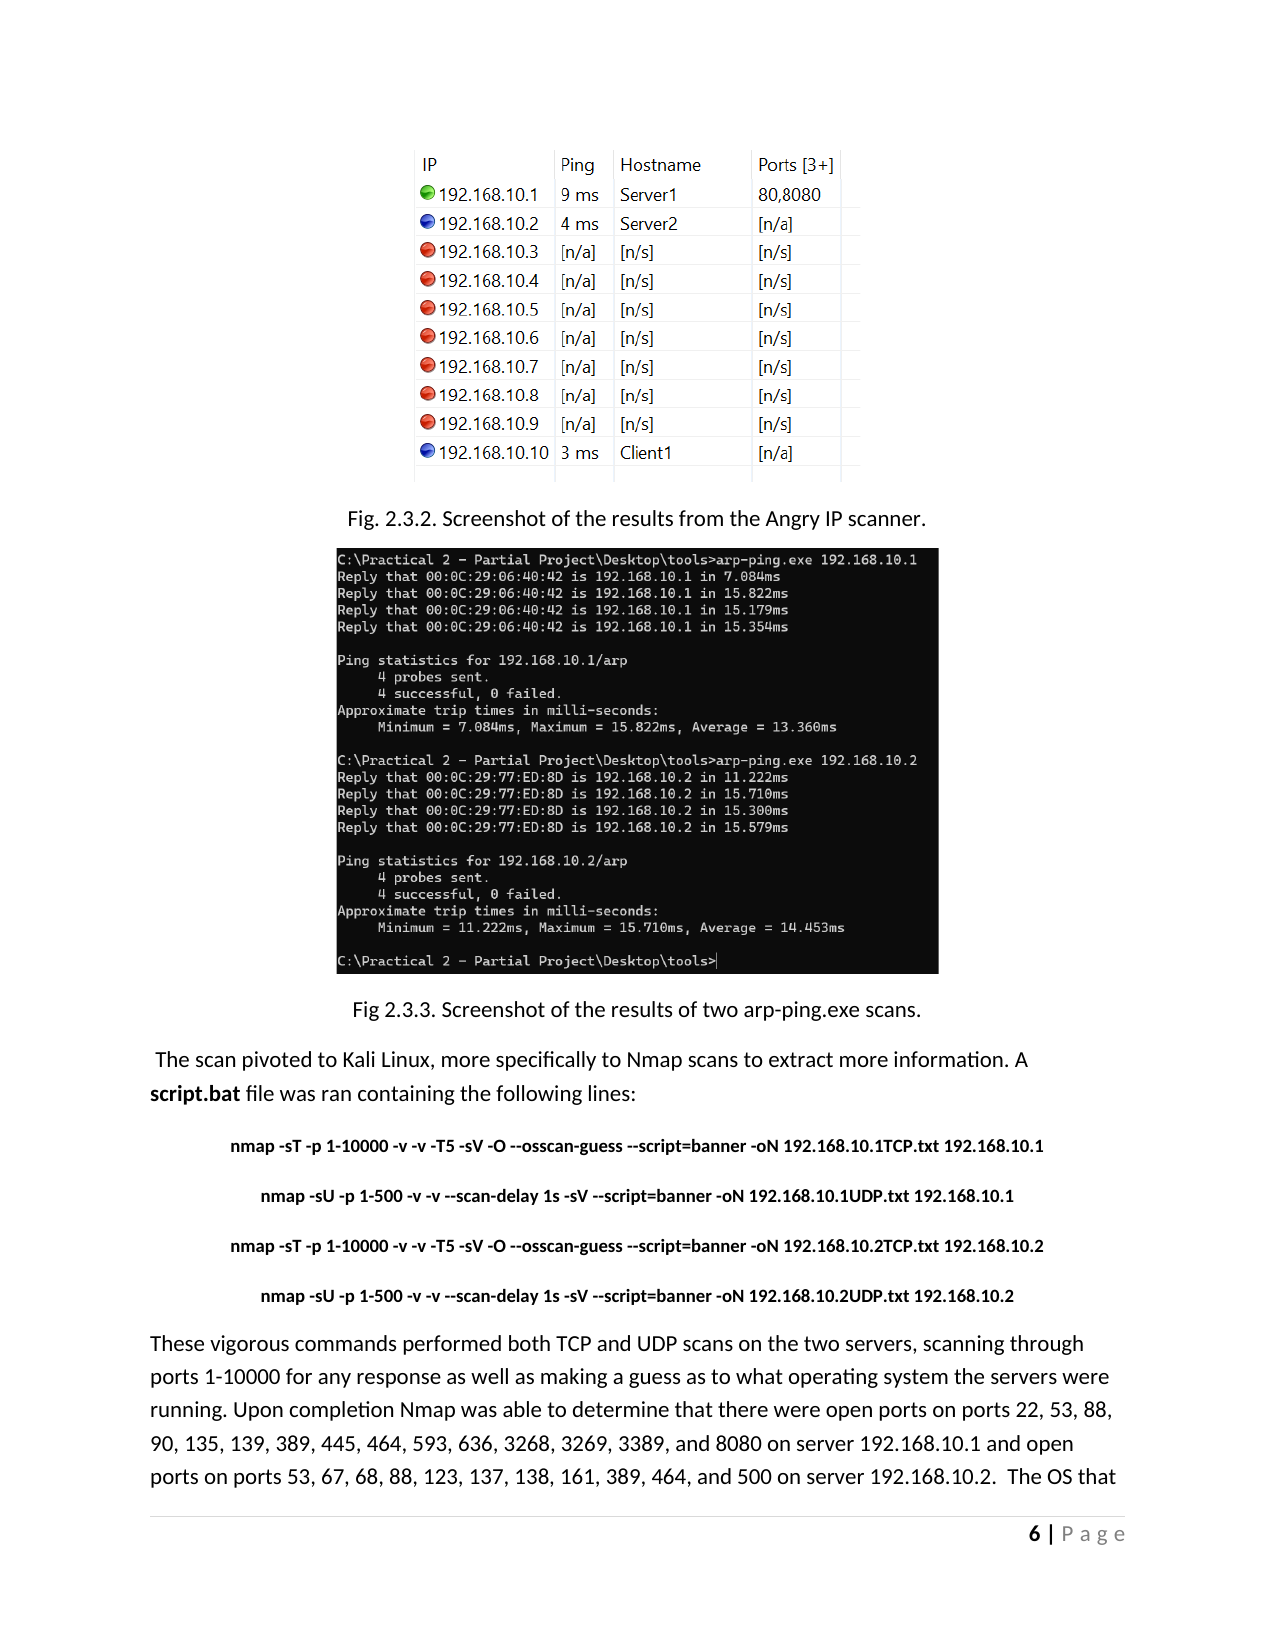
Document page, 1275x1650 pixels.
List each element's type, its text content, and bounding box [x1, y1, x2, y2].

picture [336, 548, 939, 974]
text The scan pivoted to Kali Linux, more specifically to Nmap scans to extract more information. A script.bat file was ran containing the following lines: [150, 1040, 1125, 1107]
text nmap -sU -p 1-500 -v -v --scan-delay 1s -sV --script=banner -oN 192.168.10.2UDP.txt 192.168.10.2 [150, 1273, 1125, 1307]
text nmap -sT -p 1-10000 -v -v -T5 -sV -O --osscan-guess --script=banner -oN 192.168.10.1TCP.txt 192.168.10.1 [150, 1123, 1125, 1157]
text nmap -sU -p 1-500 -v -v --scan-delay 1s -sV --script=banner -oN 192.168.10.1UDP.txt 192.168.10.1 [150, 1173, 1125, 1207]
picture [414, 150, 861, 482]
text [150, 1323, 1125, 1490]
text Fig. 2.3.2. Screenshot of the results from the Angry IP scanner. [150, 498, 1125, 532]
text Fig 2.3.3. Screenshot of the results of two arp-ping.exe scans. [150, 990, 1125, 1023]
text nmap -sT -p 1-10000 -v -v -T5 -sV -O --osscan-guess --script=banner -oN 192.168.10.2TCP.txt 192.168.10.2 [150, 1223, 1125, 1257]
